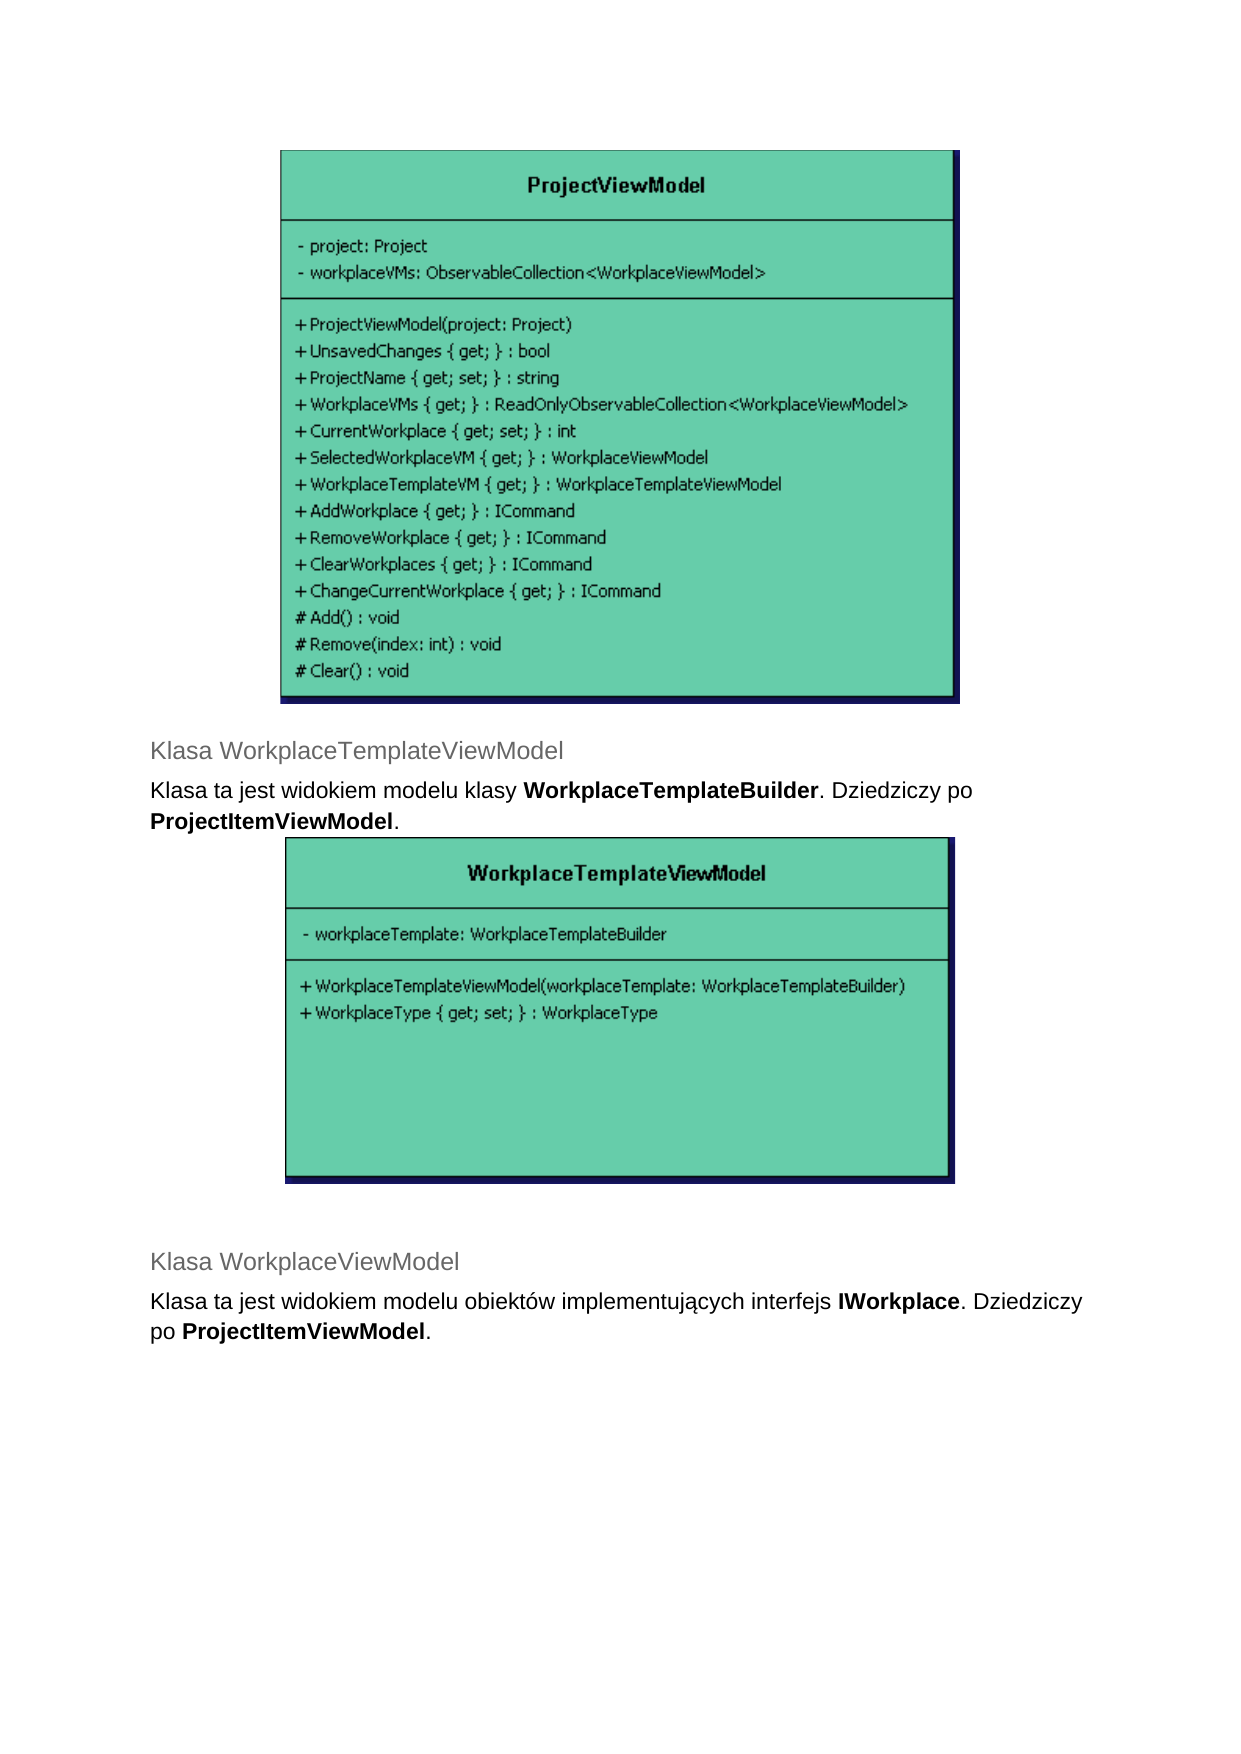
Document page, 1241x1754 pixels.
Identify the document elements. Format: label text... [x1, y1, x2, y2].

text Klasa ta jest widokiem modelu klasy WorkplaceTemplateBuilder. Dziedziczy po ProjectItemViewModel. [150, 777, 1090, 834]
subtitle Klasa WorkplaceViewModel [150, 1246, 1090, 1275]
text Klasa ta jest widokiem modelu obiektów implementujących interfejs IWorkplace. Dziedziczy po ProjectItemViewModel. [150, 1288, 1090, 1344]
subtitle Klasa WorkplaceTemplateViewModel [150, 736, 1090, 765]
